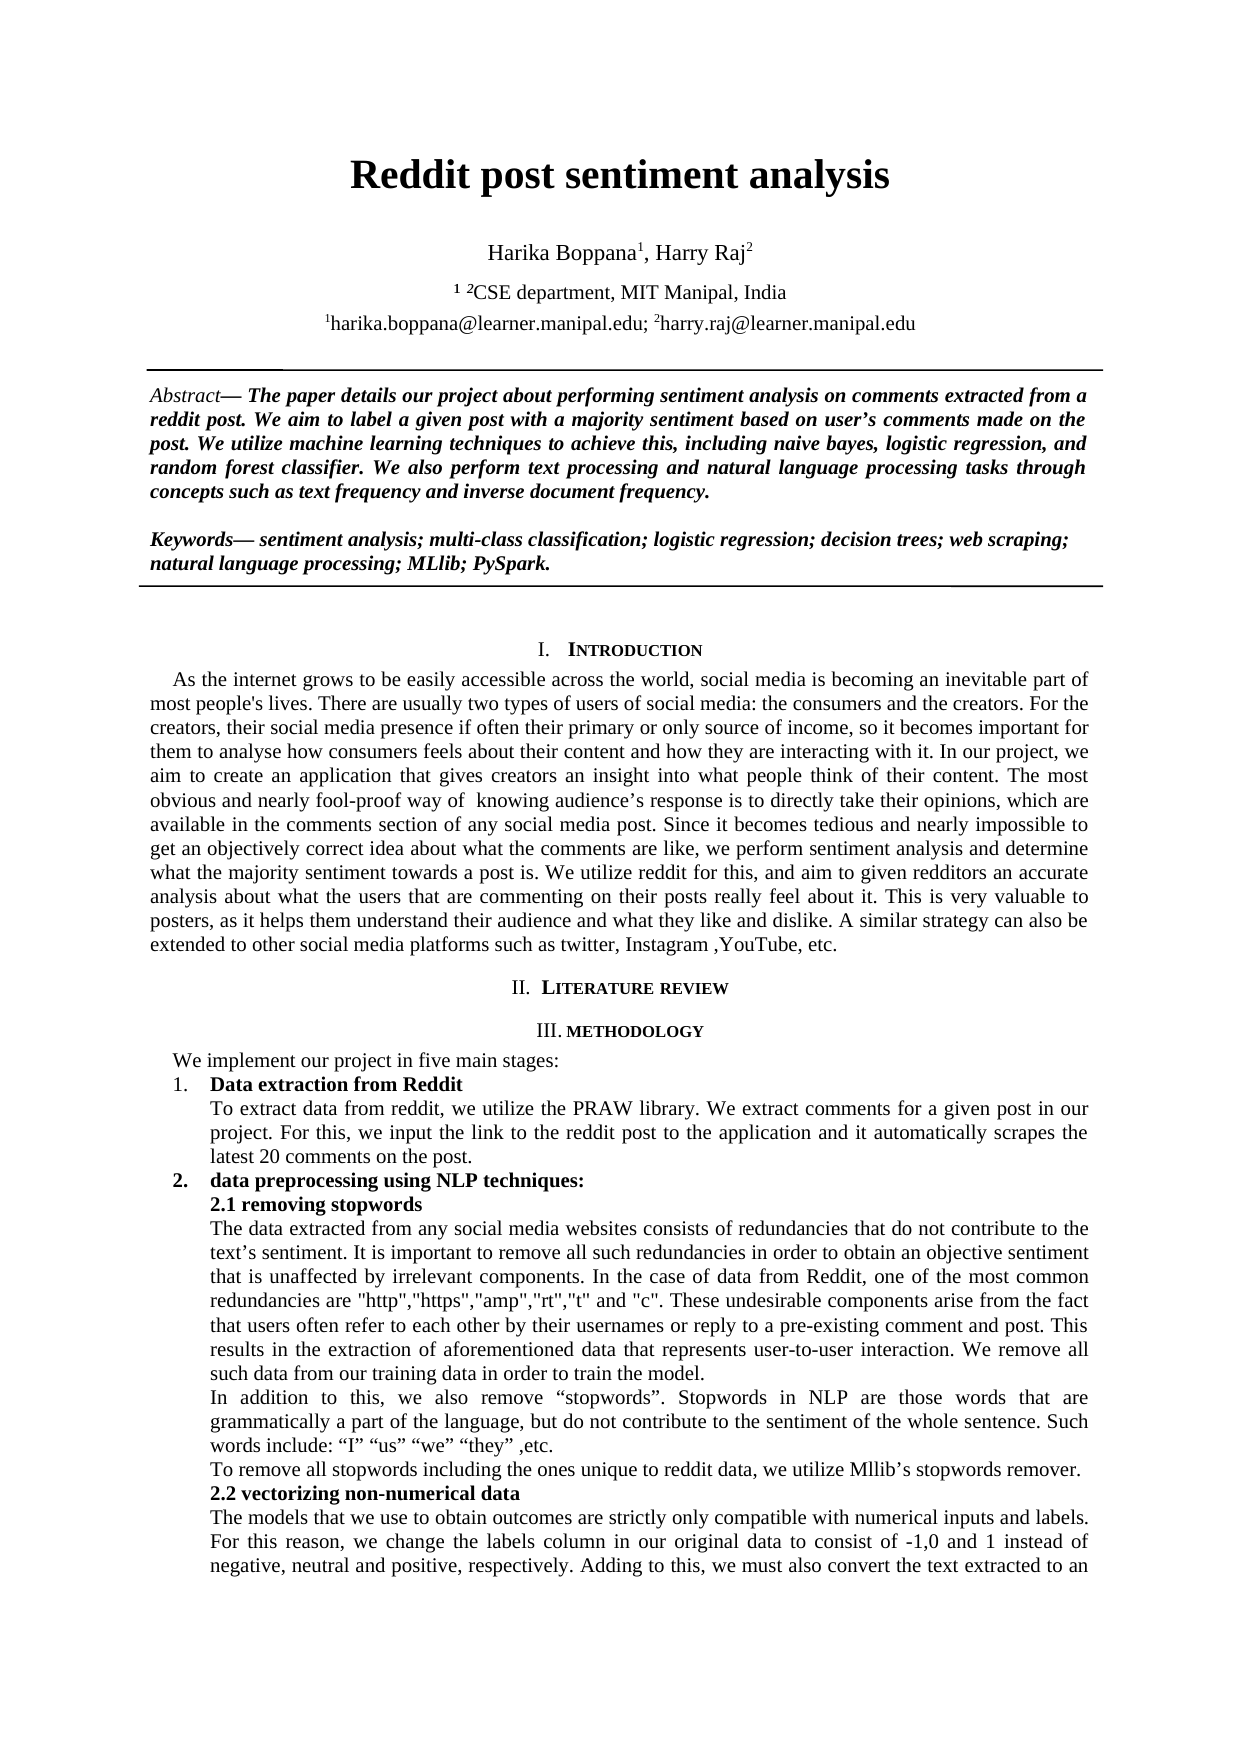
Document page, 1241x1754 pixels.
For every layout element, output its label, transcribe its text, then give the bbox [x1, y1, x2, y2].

text ¹ ²CSE department, MIT Manipal, India [150, 278, 1090, 304]
text In addition to this, we also remove “stopwords”. Stopwords in NLP are those words that are grammatically a part of the language, but do not contribute to the sentiment of the whole sentence. Such words include: “I” “us” “we” “they” ,etc. [210, 1385, 1090, 1457]
subtitle Literature review [150, 975, 1090, 999]
text Abstract— The paper details our project about performing sentiment analysis on comments extracted from a reddit post. We aim to label a given post with a majority sentiment based on user’s comments made on the post. We utilize machine learning techniques to achieve this, including naive bayes, logistic regression, and random forest classifier. We also perform text processing and natural language processing tasks through concepts such as text frequency and inverse document frequency. [150, 383, 1090, 503]
text Keywords— sentiment analysis; multi-class classification; logistic regression; decision trees; web scraping; natural language processing; MLlib; PySpark. [150, 527, 1090, 575]
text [210, 1505, 1090, 1577]
list Data extraction from Reddit [172, 1072, 1090, 1096]
text 2.1 removing stopwords [210, 1192, 1090, 1216]
text As the internet grows to be easily accessible across the world, social media is becoming an inevitable part of most people's lives. There are usually two types of users of social media: the consumers and the creators. For the creators, their social media presence if often their primary or only source of income, so it becomes important for them to analyse how consumers feels about their content and how they are interacting with it. In our project, we aim to create an application that gives creators an insight into what people think of their content. The most obvious and nearly fool-proof way of knowing audience’s response is to directly take their opinions, which are available in the comments section of any social media post. Since it becomes tedious and nearly impossible to get an objectively correct idea about what the comments are like, we perform sentiment analysis and determine what the majority sentiment towards a post is. We utilize reddit for this, and aim to given redditors an accurate analysis about what the users that are commenting on their posts really feel about it. This is very valuable to posters, as it helps them understand their audience and what they like and dislike. A similar strategy can also be extended to other social media platforms such as twitter, Instagram ,YouTube, etc. [150, 667, 1090, 956]
text Harika Boppana1, Harry Raj2 [150, 239, 1090, 266]
subtitle methodology [150, 1017, 1090, 1042]
text The data extracted from any social media websites consists of redundancies that do not contribute to the text’s sentiment. It is important to remove all such redundancies in order to obtain an objective sentiment that is unaffected by irrelevant components. In the case of data from Reddit, one of the most common redundancies are "http","https","amp","rt","t" and "c". These undesirable components arise from the fact that users often refer to each other by their usernames or reply to a pre-existing comment and post. This results in the extraction of aforementioned data that represents user-to-user interaction. We remove all such data from our training data in order to train the model. [210, 1216, 1090, 1385]
list data preprocessing using NLP techniques: [172, 1168, 1090, 1192]
list To extract data from reddit, we utilize the PRAW library. We extract comments for a given post in our project. For this, we input the link to the reddit post to the application and it automatically scrapes the latest 20 comments on the post. [210, 1096, 1090, 1168]
text 1harika.boppana@learner.manipal.edu; 2harry.raj@learner.manipal.edu [150, 311, 1090, 335]
text Reddit post sentiment analysis [150, 150, 1090, 198]
text 2.2 vectorizing non-numerical data [210, 1481, 1090, 1505]
text We implement our project in five main stages: [150, 1048, 1090, 1072]
subtitle Introduction [150, 637, 1090, 661]
text To remove all stopwords including the ones unique to reddit data, we utilize Mllib’s stopwords remover. [210, 1457, 1090, 1481]
